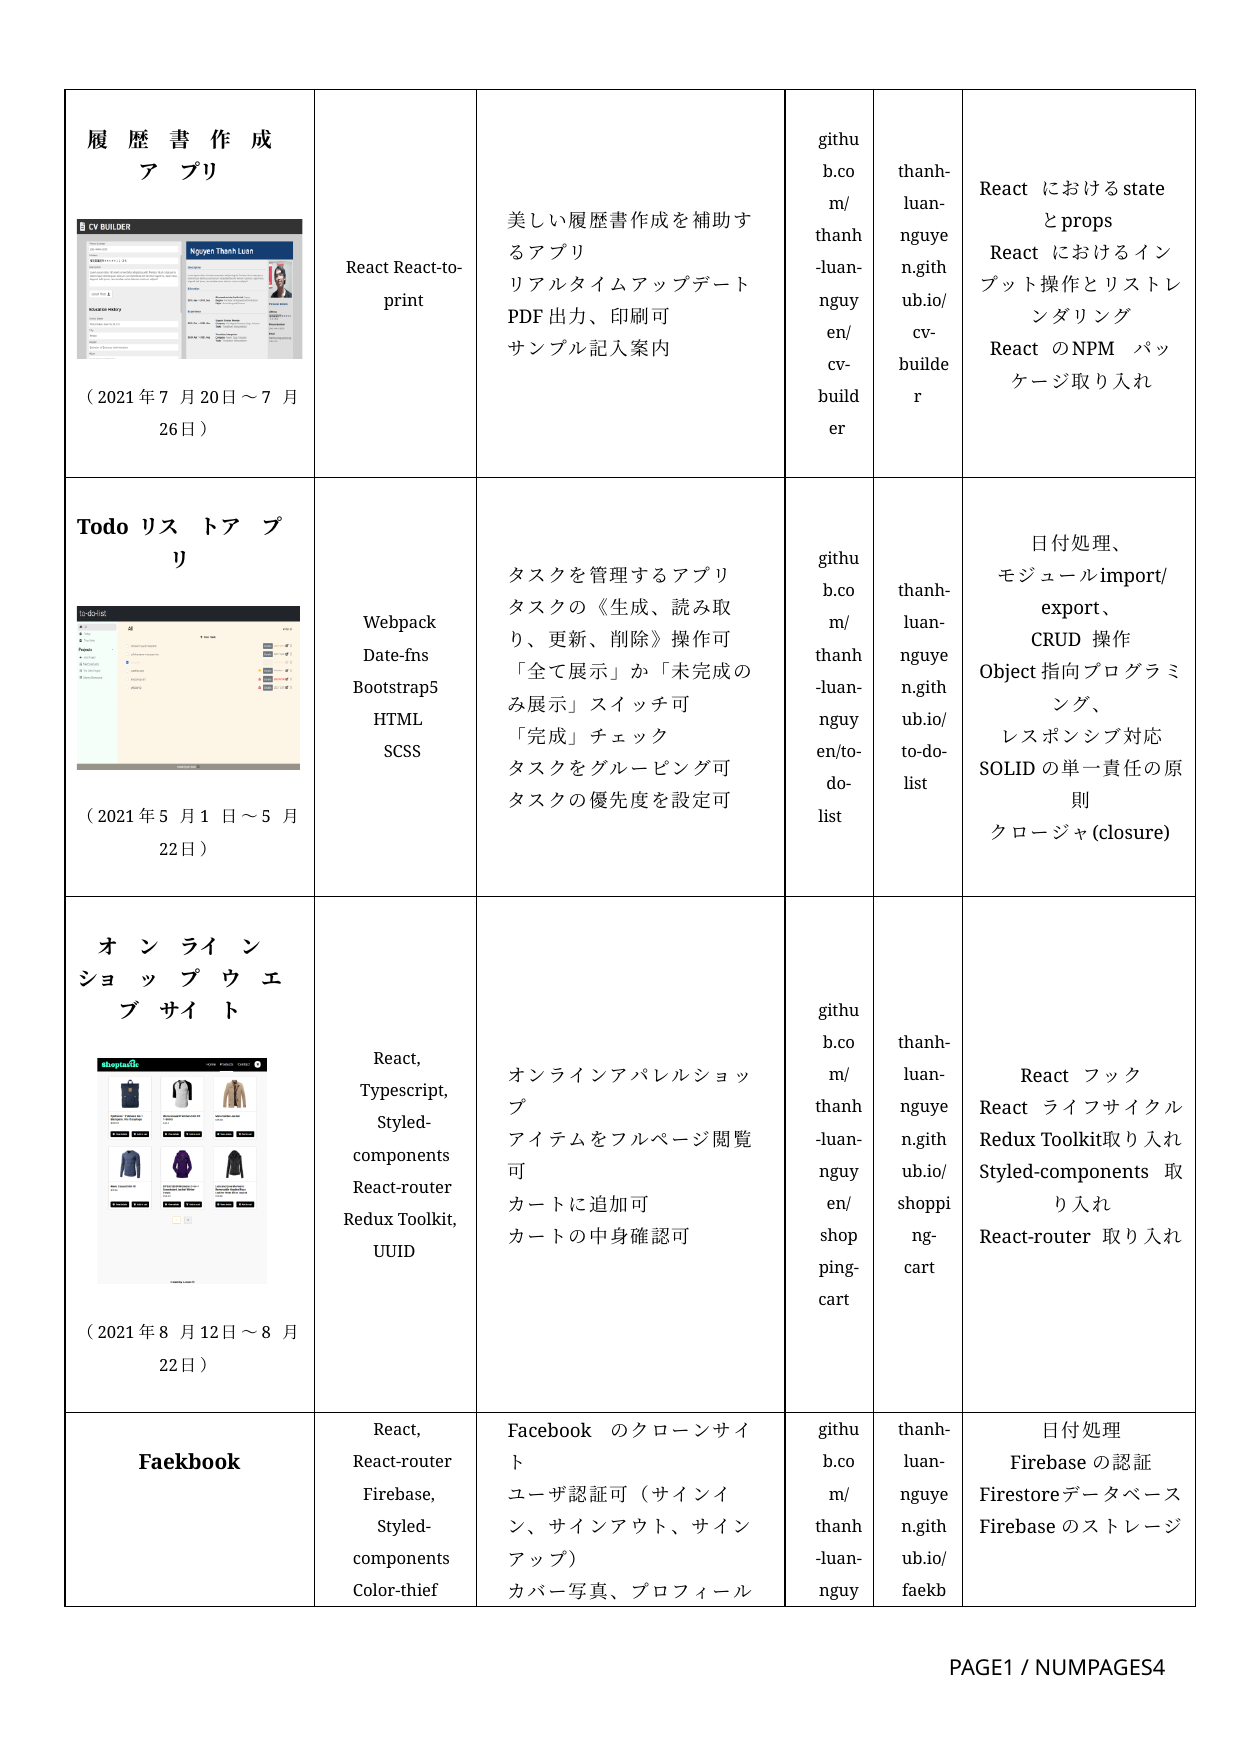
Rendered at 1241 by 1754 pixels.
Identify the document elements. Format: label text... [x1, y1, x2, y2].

table_header Reactにおけるstateとprops Reactにおけるインプット操作とリストレンダリング ReactのNPMパッケージ取り入れ [963, 90, 1195, 477]
table_cell Reactフック Reactライフサイクル Redux Toolkit取り入れ Styled-components取り入れ React-router取り入れ [963, 897, 1195, 1412]
table_cell React, React-router Firebase, Styled-components Color-thief [315, 1413, 476, 1606]
table_cell Faekbook （2021年9月3日～10月3日） [66, 1413, 314, 1606]
table_header thanh-luan-nguyen.github.io/cv-builder [874, 90, 962, 477]
table_cell オンラインショップウエブサイト （2021年8月12日～8月22日） [66, 897, 314, 1412]
table_cell github.com/thanh-luan-nguyen/shopping-cart [786, 897, 873, 1412]
picture [76, 219, 303, 359]
table_cell 日付処理、 モジュールimport/export、 CRUD操作 Object指向プログラミング、 レスポンシブ対応 SOLIDの単一責任の原則 クロージャ(closure) [963, 478, 1195, 896]
table_header React React-to-print [315, 90, 476, 477]
table_cell オンラインアパレルショップ アイテムをフルページ閲覧可 カートに追加可 カートの中身確認可 [477, 897, 784, 1412]
table_header 履歴書作成アプリ （2021年7月20日～7月26日） [66, 90, 314, 477]
table_header github.com/thanh-luan-nguyen/cv-builder [786, 90, 873, 477]
table_cell thanh-luan-nguyen.github.io/to-do-list [874, 478, 962, 896]
picture [76, 606, 300, 770]
table_cell タスクを管理するアプリ タスクの《生成、読み取り、更新、削除》操作可 「全て展示」か「未完成のみ展示」スイッチ可 「完成」チェック タスクをグルーピング可 タスクの優先度を設定可 [477, 478, 784, 896]
table_cell github.com/thanh-luan-nguyen/to-do-list [786, 478, 873, 896]
table_cell Todoリストアプリ （2021年5月1日～5月22日） [66, 478, 314, 896]
table_cell Facebookのクローンサイト ユーザ認証可（サインイン、サインアウト、サインアップ） カバー写真、プロフィール写真カスタマイズ 写真アップロード可 「いいね！」と反応、コメント可 「いいね！」リスト確認可 「ダークテーマ・ライトテーマ」スイッチ可 《生成、読み取り、更新、削除》操作可 [477, 1413, 784, 1606]
picture [97, 1058, 267, 1284]
table_cell 日付処理 Firebaseの認証 Firestoreデータベース Firebaseのストレージ [963, 1413, 1195, 1606]
table_cell thanh-luan-nguyen.github.io/shopping-cart [874, 897, 962, 1412]
table_cell github.com/thanh-luan-nguyen/faekbook [786, 1413, 873, 1606]
table_cell Webpack Date-fns Bootstrap5 HTML SCSS [315, 478, 476, 896]
table_cell React, Typescript, Styled-components React-router Redux Toolkit, UUID [315, 897, 476, 1412]
table_cell thanh-luan-nguyen.github.io/faekbook [874, 1413, 962, 1606]
table_header 美しい履歴書作成を補助するアプリ リアルタイムアップデート PDF出力、印刷可 サンプル記入案内 [477, 90, 784, 477]
